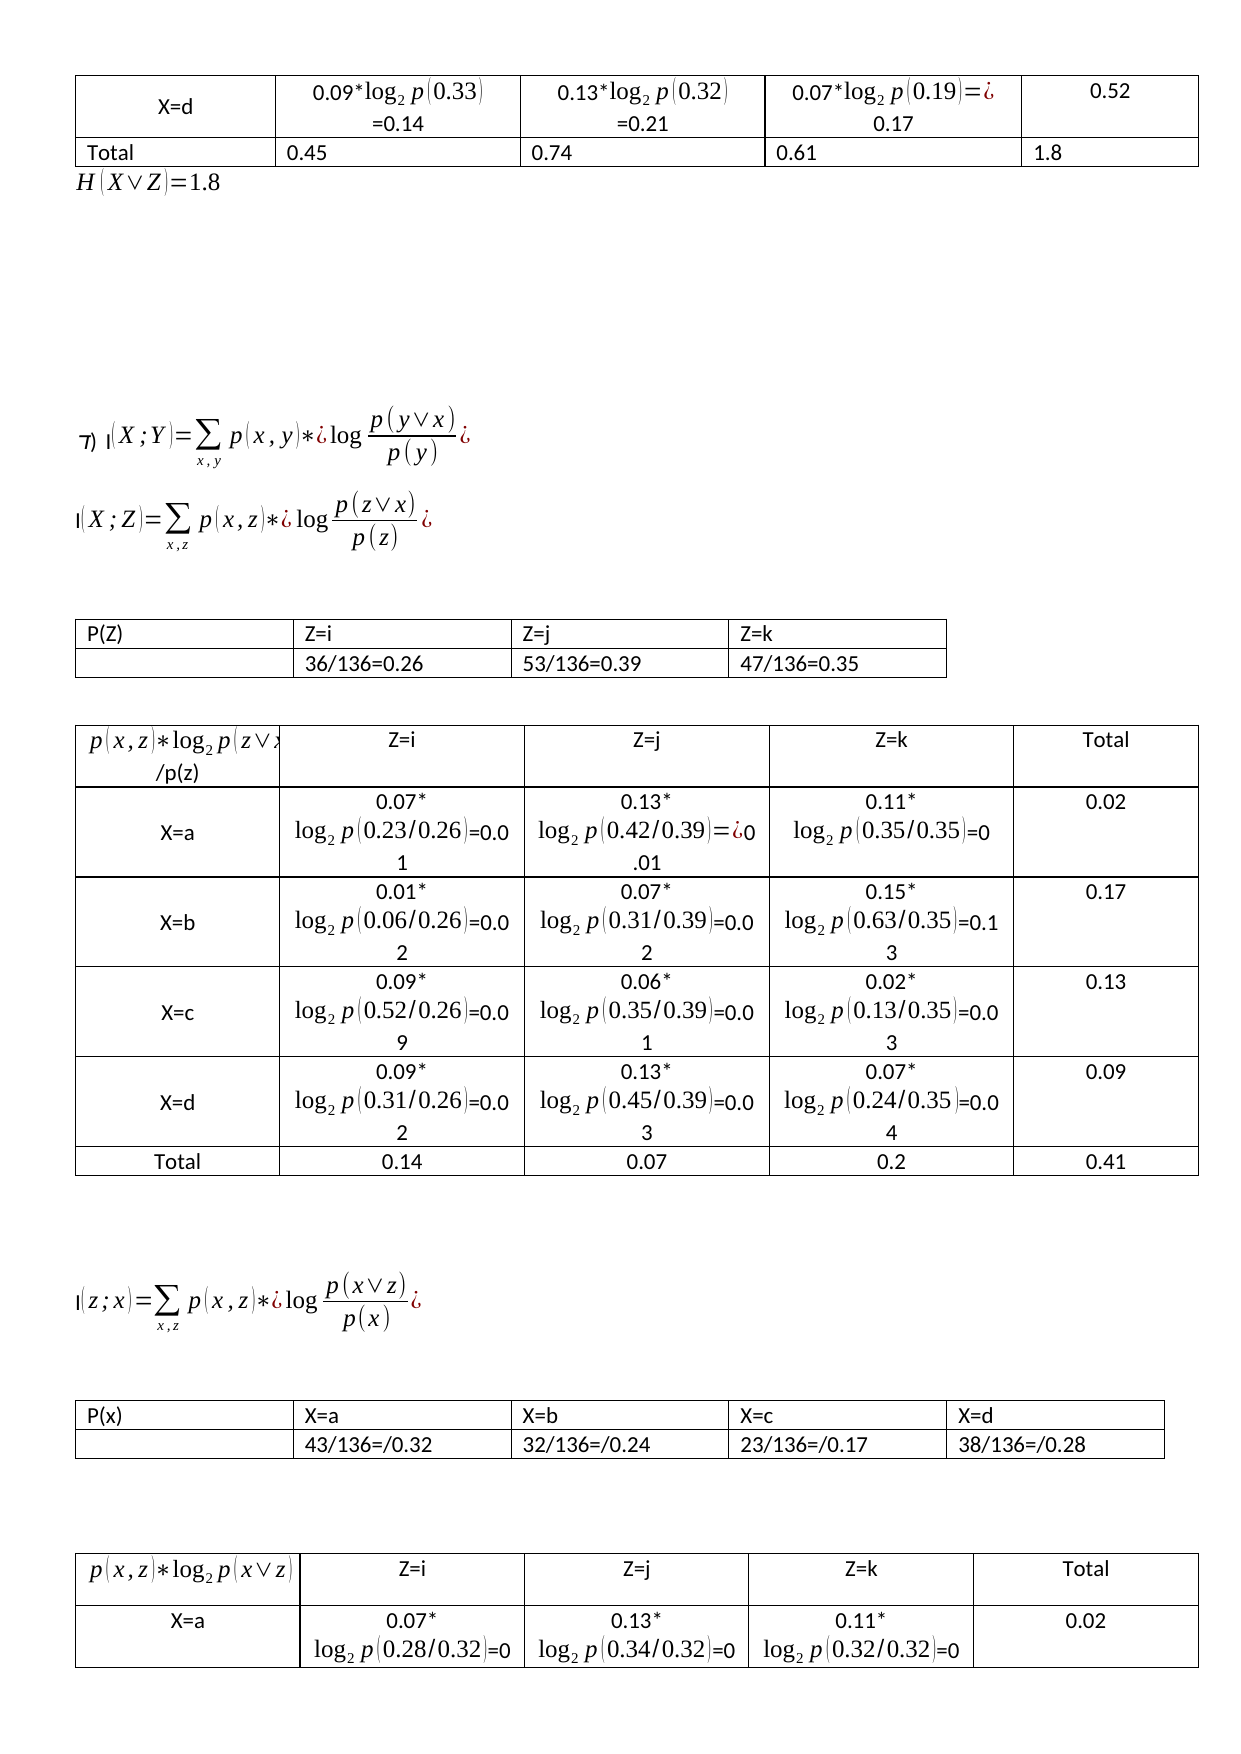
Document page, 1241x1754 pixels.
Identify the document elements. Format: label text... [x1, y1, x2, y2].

table_cell 0.74 [521, 138, 764, 166]
text I [75, 488, 1165, 553]
table_cell 0.15*=0.13 [770, 878, 1013, 966]
table_cell 0.52 [1022, 76, 1198, 137]
table_cell 0.11*=0 [770, 788, 1013, 876]
table_cell 0.13 [1014, 967, 1198, 1056]
table_cell X=b [76, 878, 279, 966]
table_cell 47/136=0.35 [729, 649, 946, 677]
text I [75, 1270, 1165, 1334]
table_cell Total [76, 1147, 279, 1175]
table_cell 0.01*=0.02 [280, 878, 524, 966]
table_cell X=c [76, 967, 279, 1056]
table_cell X=a [76, 1606, 299, 1667]
table_cell 0.07 [525, 1147, 769, 1175]
table_cell Total [76, 138, 275, 166]
table_header /p(z) [76, 726, 279, 786]
table_cell X=d [76, 76, 275, 137]
table_cell 0.07*=0.01 [301, 1606, 524, 1667]
table_header Z=i [301, 1554, 524, 1605]
table_header Total [974, 1554, 1198, 1605]
table_header X=c [729, 1401, 946, 1429]
table_cell 0.61 [766, 138, 1021, 166]
table_cell X=a [76, 788, 279, 876]
table_header P(Z) [76, 620, 293, 648]
table_cell 0.09*=0.02 [280, 1057, 524, 1146]
table_cell 0.07*=0.02 [525, 878, 769, 966]
table_cell 0.09*=0.09 [280, 967, 524, 1056]
table_cell 23/136=/0.17 [729, 1430, 946, 1458]
table_header Total [1014, 726, 1198, 786]
table_cell 0.13*=0.21 [521, 76, 764, 137]
table_cell 0.41 [1014, 1147, 1198, 1175]
table_header X=b [512, 1401, 728, 1429]
table_cell 0.11*=0 [749, 1606, 973, 1667]
table_header Z=k [770, 726, 1013, 786]
table_cell [76, 649, 293, 677]
table_cell 36/136=0.26 [294, 649, 511, 677]
table_cell 53/136=0.39 [512, 649, 728, 677]
table_cell [76, 1430, 293, 1458]
table_cell X=d [76, 1057, 279, 1146]
table_header X=d [947, 1401, 1164, 1429]
table_header Z=j [525, 1554, 748, 1605]
table_header Z=i [280, 726, 524, 786]
table_cell 0.02 [974, 1606, 1198, 1667]
table_header X=a [294, 1401, 511, 1429]
table_cell 0.07*=0.01 [280, 788, 524, 876]
table_cell 43/136=/0.32 [294, 1430, 511, 1458]
table_cell 0.09 [1014, 1057, 1198, 1146]
table_cell 0.13*0.01 [525, 788, 769, 876]
table_header [76, 1554, 299, 1605]
table_header Z=k [729, 620, 946, 648]
table_header Z=j [525, 726, 769, 786]
table_cell 0.02*=0.03 [770, 967, 1013, 1056]
table_cell 0.2 [770, 1147, 1013, 1175]
table_cell 0.13*=0.01 [525, 1606, 748, 1667]
table_cell 0.02 [1014, 788, 1198, 876]
table_header Z=j [512, 620, 728, 648]
table_cell 1.8 [1022, 138, 1198, 166]
text ד) I [75, 404, 1165, 468]
table_cell 0.09*=0.14 [276, 76, 520, 137]
table_cell 0.06*=0.01 [525, 967, 769, 1056]
table_cell 32/136=/0.24 [512, 1430, 728, 1458]
table_cell 0.45 [276, 138, 520, 166]
table_cell 38/136=/0.28 [947, 1430, 1164, 1458]
table_cell 0.17 [1014, 878, 1198, 966]
table_header P(x) [76, 1401, 293, 1429]
table_cell 0.07*0.17 [766, 76, 1021, 137]
table_cell 0.07*=0.04 [770, 1057, 1013, 1146]
table_header Z=k [749, 1554, 973, 1605]
table_cell 0.13*=0.03 [525, 1057, 769, 1146]
table_header Z=i [294, 620, 511, 648]
table_cell 0.14 [280, 1147, 524, 1175]
